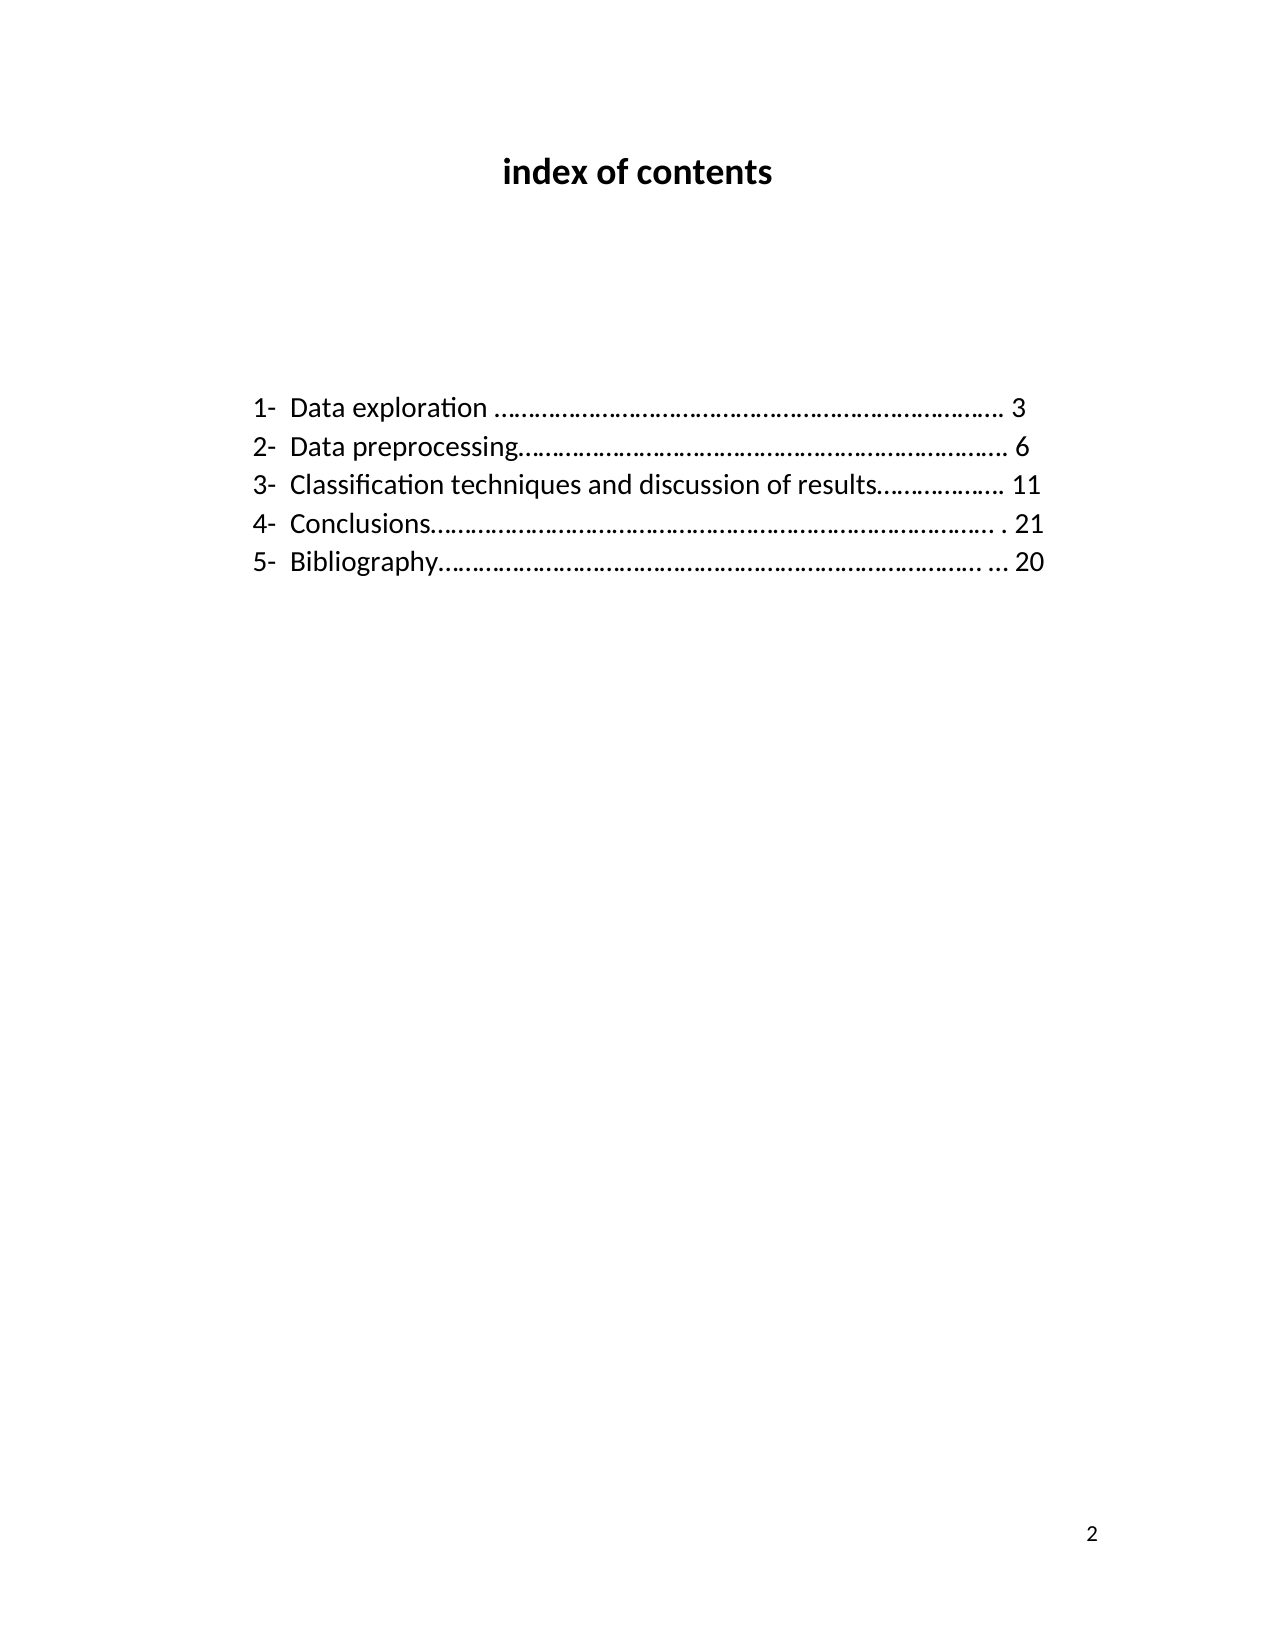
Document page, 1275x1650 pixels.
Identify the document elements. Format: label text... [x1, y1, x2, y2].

list Conclusions………………………………………………………………………… . 21 [252, 505, 1098, 541]
list Data preprocessing………………………………………………………………. 6 [252, 428, 1098, 464]
list Bibliography……………………………………………………………………… … 20 [252, 543, 1098, 579]
list Data exploration …………………………………………………………………. 3 [252, 389, 1098, 425]
text index of contents [177, 148, 1098, 193]
list Classification techniques and discussion of results………………. 11 [252, 466, 1098, 502]
